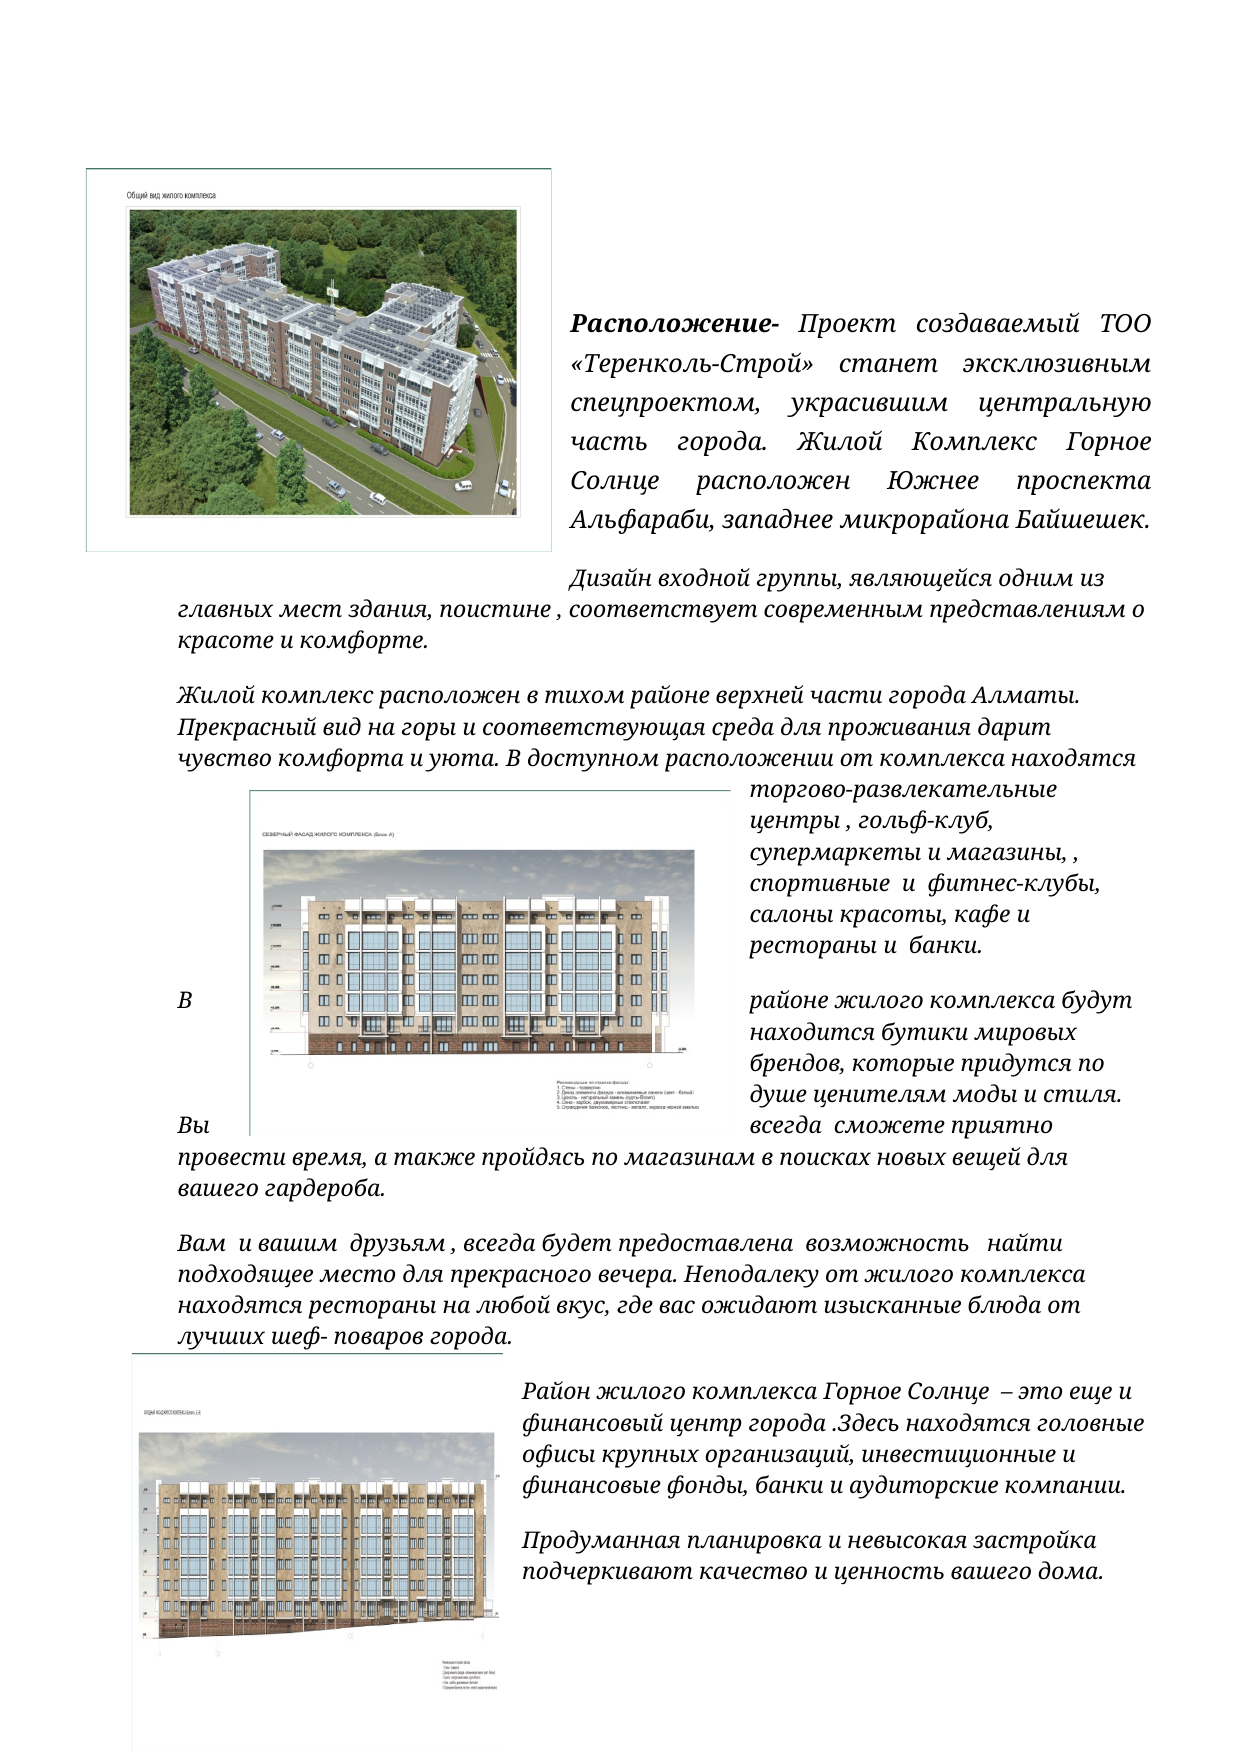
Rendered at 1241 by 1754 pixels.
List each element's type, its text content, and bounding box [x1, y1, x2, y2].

text Расположение- Проект создаваемый ТОО «Теренколь-Строй» станет эксклюзивным спецпроектом, украсившим центральную часть города. Жилой Комплекс Горное Солнце расположен Южнее проспекта Альфараби, западнее микрорайона Байшешек. [551, 306, 1152, 536]
text Жилой комплекс расположен в тихом районе верхней части города Алматы. Прекрасный вид на горы и соответствующая среда для проживания дарит чувство комфорта и уюта. В доступном расположении от комплекса находятся торгово-развлекательные центры , гольф-клуб, супермаркеты и магазины, , спортивные и фитнес-клубы, салоны красоты, кафе и рестораны и банки. [177, 679, 1152, 961]
picture [249, 790, 730, 1134]
text В районе жилого комплекса будут находится бутики мировых брендов, которые придутся по душе ценителям моды и стиля. Вы всегда сможете приятно провести время, а также пройдясь по магазинам в поисках новых вещей для вашего гардероба. [177, 984, 1152, 1203]
picture [131, 1353, 503, 1751]
picture [85, 168, 551, 550]
text Район жилого комплекса Горное Солнце – это еще и финансовый центр города .Здесь находятся головные офисы крупных организаций, инвестиционные и финансовые фонды, банки и аудиторские компании. [503, 1375, 1152, 1500]
text Дизайн входной группы, являющейся одним из главных мест здания, поистине , соответствует современным представлениям о красоте и комфорте. [177, 562, 1152, 656]
text Вам и вашим друзьям , всегда будет предоставлена возможность найти подходящее место для прекрасного вечера. Неподалеку от жилого комплекса находятся рестораны на любой вкус, где вас ожидают изысканные блюда от лучших шеф- поваров города. [177, 1227, 1152, 1352]
